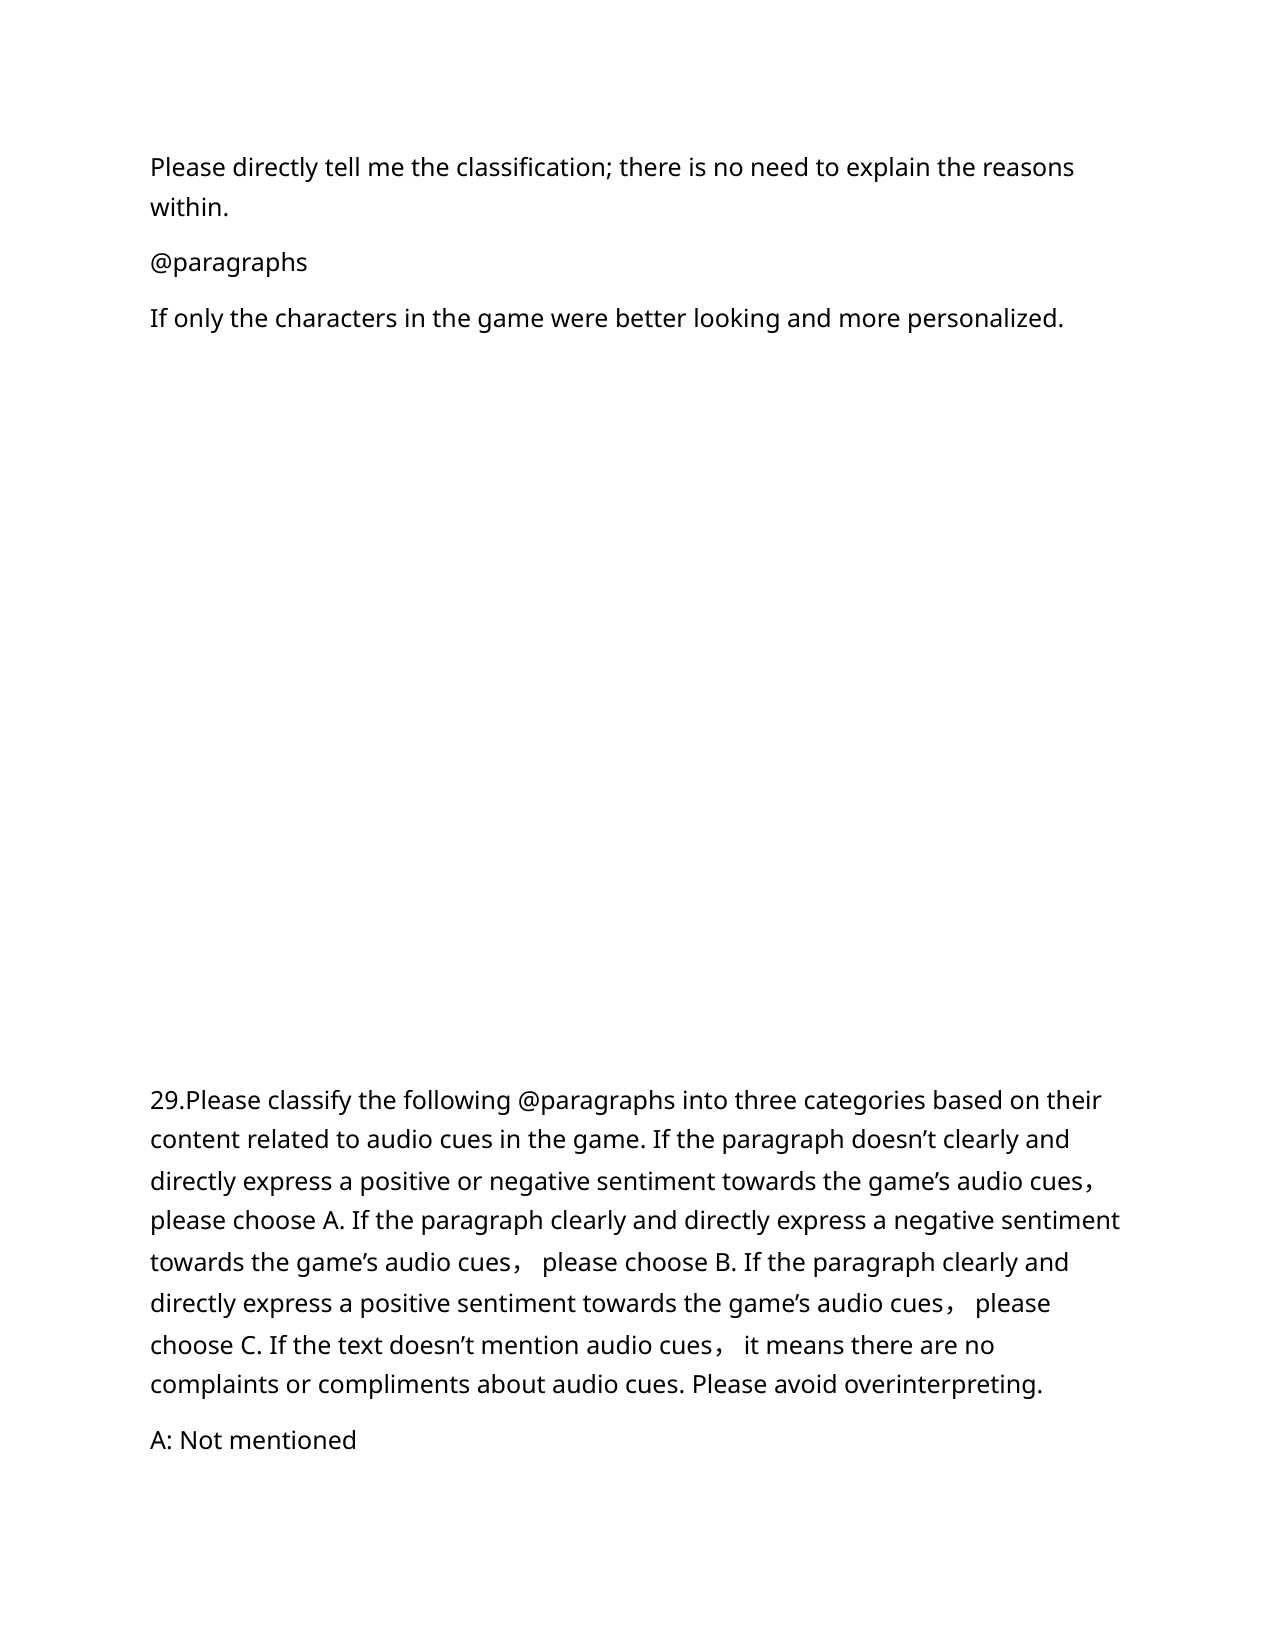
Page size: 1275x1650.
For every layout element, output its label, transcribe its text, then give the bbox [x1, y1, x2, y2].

text @paragraphs [150, 245, 1125, 279]
text 29.Please classify the following @paragraphs into three categories based on their content related to audio cues in the game. If the paragraph doesn’t clearly and directly express a positive or negative sentiment towards the game’s audio cues， please choose A. If the paragraph clearly and directly express a negative sentiment towards the game’s audio cues， please choose B. If the paragraph clearly and directly express a positive sentiment towards the game’s audio cues， please choose C. If the text doesn’t mention audio cues， it means there are no complaints or compliments about audio cues. Please avoid overinterpreting. [150, 1082, 1125, 1401]
text A: Not mentioned [150, 1422, 1125, 1457]
text If only the characters in the game were better looking and more personalized. [150, 301, 1125, 335]
text Please directly tell me the classification; there is no need to explain the reasons within. [150, 150, 1125, 223]
